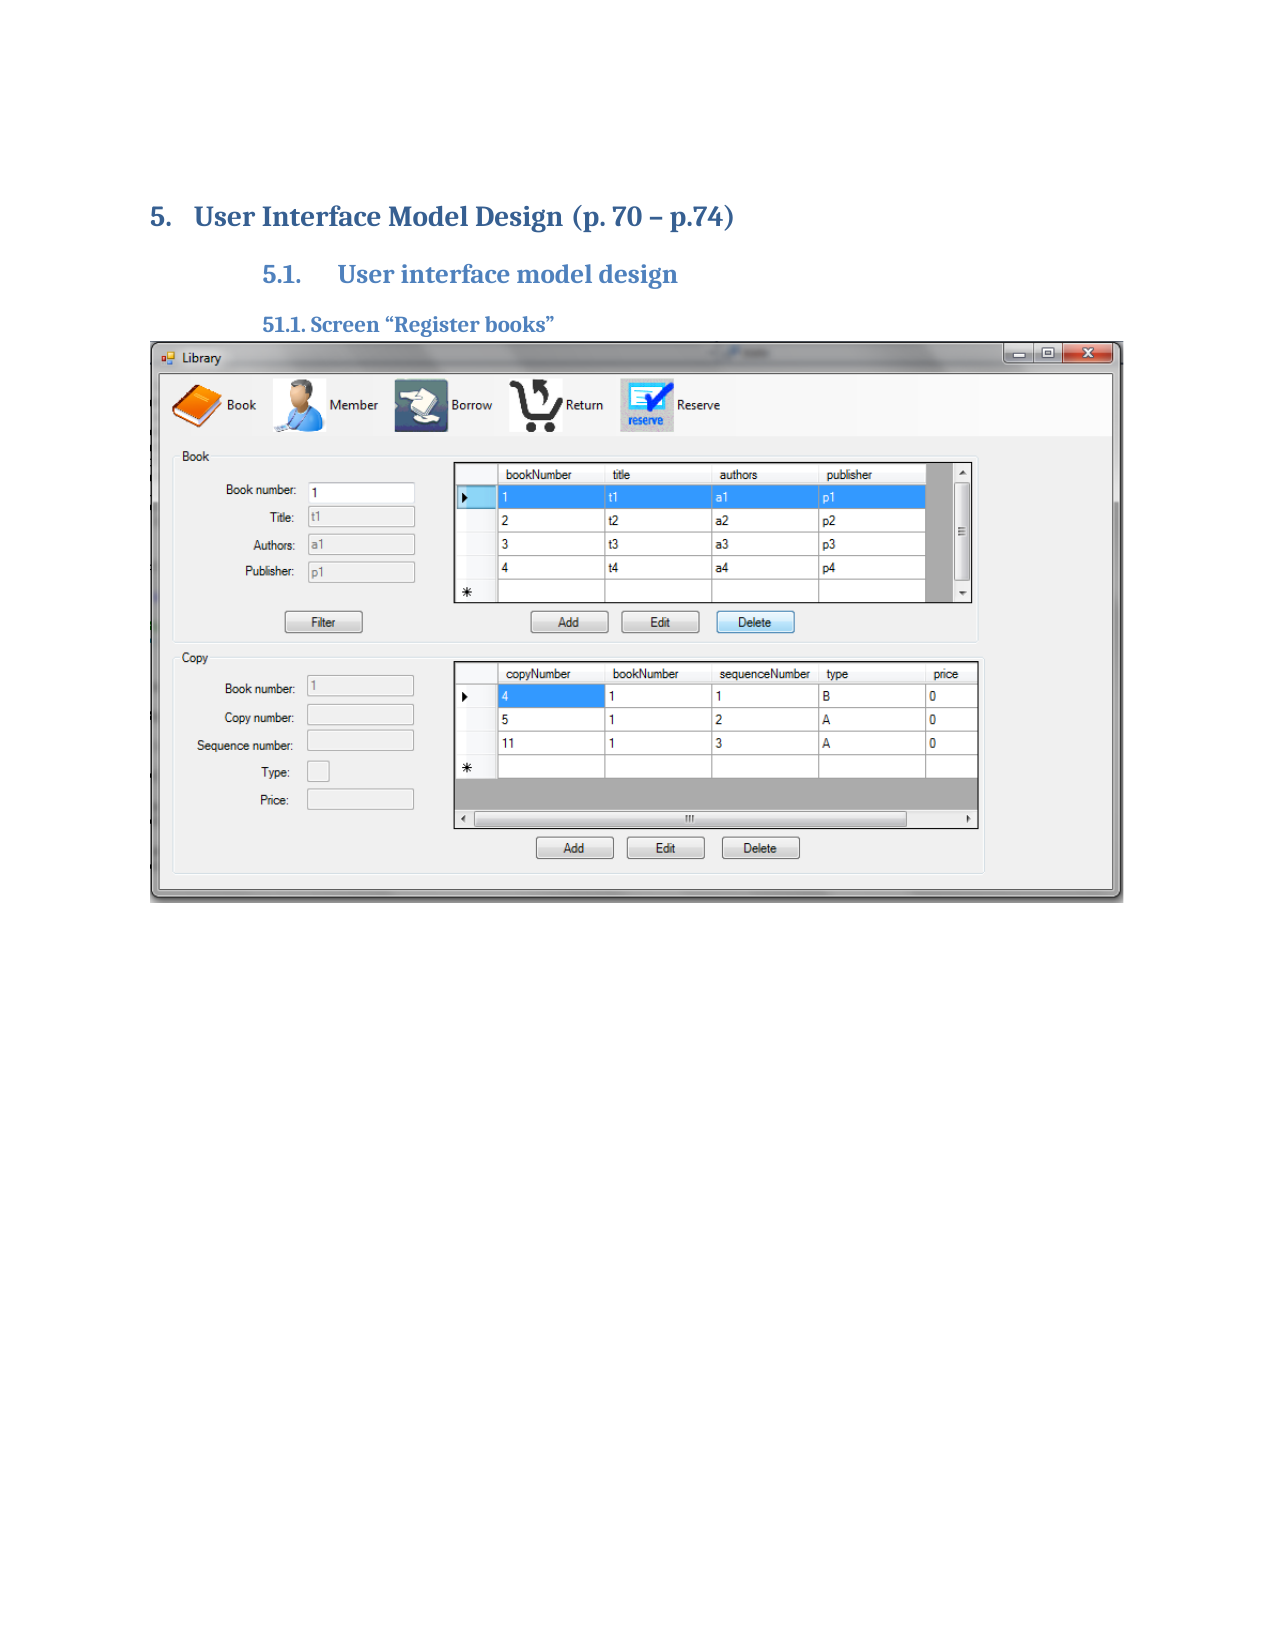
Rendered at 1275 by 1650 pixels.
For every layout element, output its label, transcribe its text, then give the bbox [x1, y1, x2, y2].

subtitle User Interface Model Design (p. 70 – p.74) [150, 200, 1125, 233]
subtitle User interface model design [262, 259, 1125, 291]
picture [150, 341, 1124, 903]
subtitle 51.1. Screen “Register books” [187, 311, 1125, 338]
